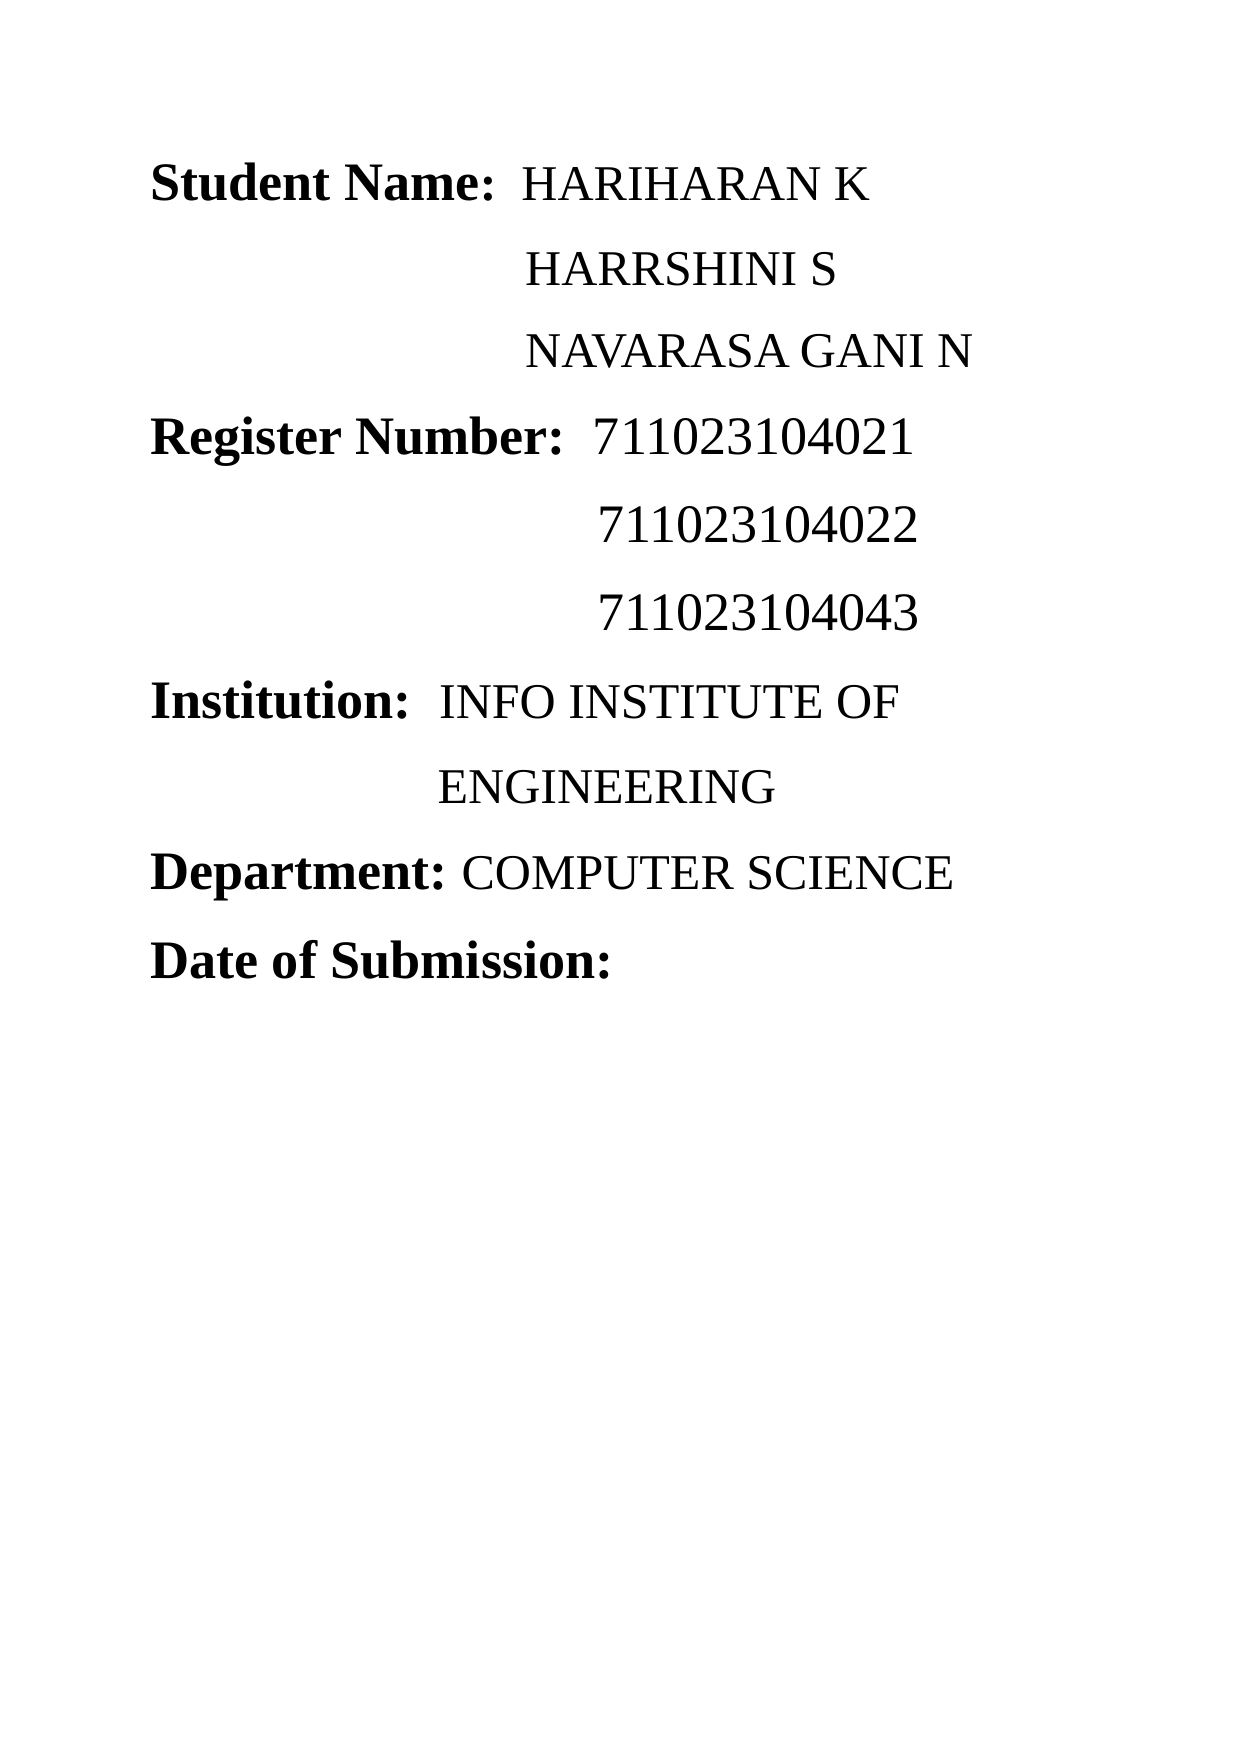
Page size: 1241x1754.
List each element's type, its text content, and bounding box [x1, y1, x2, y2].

text 711023104043 [150, 580, 1090, 642]
text Date of Submission: [150, 927, 1090, 990]
text Department: COMPUTER SCIENCE [150, 839, 1090, 902]
text HARRSHINI S [150, 238, 1090, 296]
text ENGINEERING [150, 757, 1090, 814]
text Student Name: HARIHARAN K [150, 150, 1090, 212]
text Register Number: 711023104021 [150, 404, 1090, 466]
text NAVARASA GANI N [150, 321, 1090, 378]
text 711023104022 [150, 492, 1090, 554]
text Institution: INFO INSTITUTE OF [150, 668, 1090, 731]
